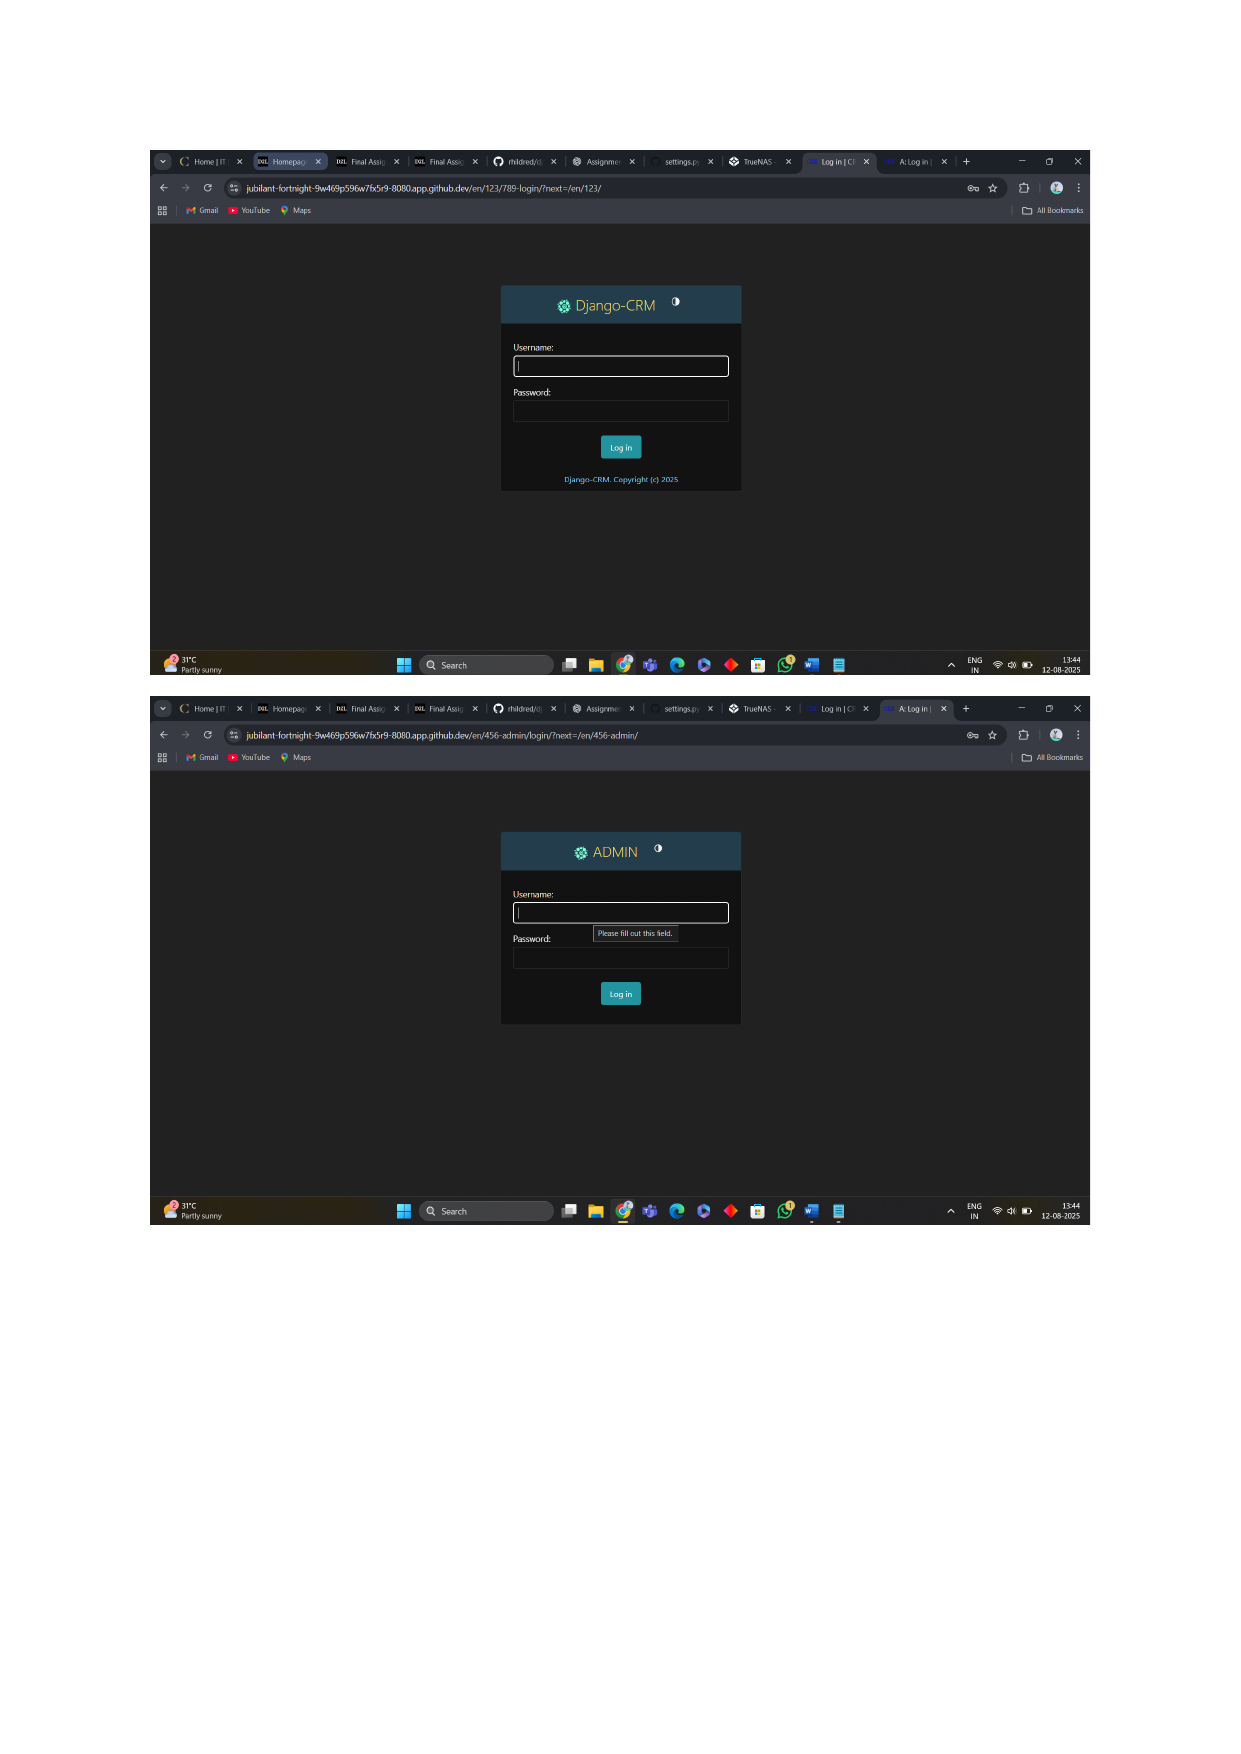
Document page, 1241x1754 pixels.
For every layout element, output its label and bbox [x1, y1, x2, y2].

picture [150, 150, 1091, 675]
picture [150, 696, 1091, 1225]
